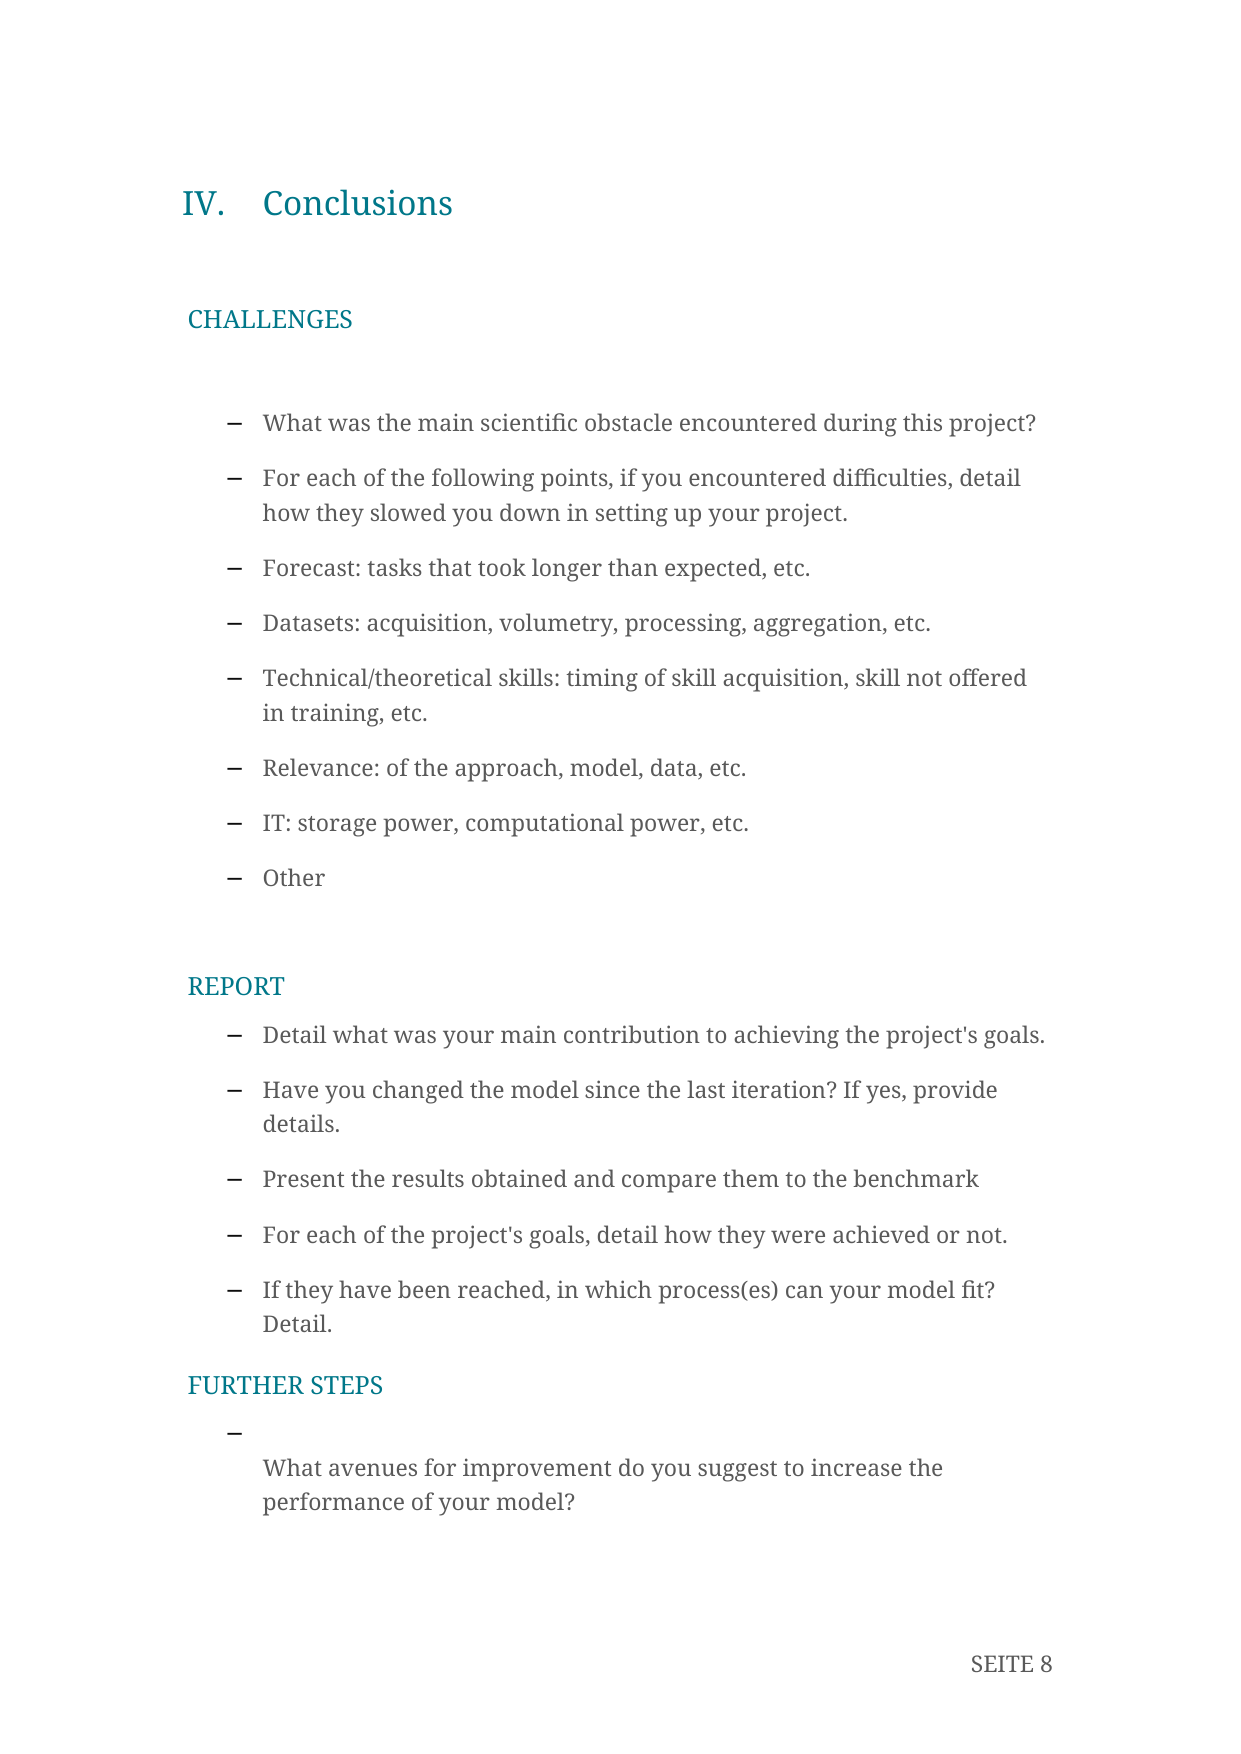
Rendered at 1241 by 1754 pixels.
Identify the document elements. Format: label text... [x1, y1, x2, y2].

list Have you changed the model since the last iteration? If yes, provide details. [225, 1074, 1053, 1139]
list IT: storage power, computational power, etc. [225, 807, 1053, 838]
list Forecast: tasks that took longer than expected, etc. [225, 552, 1053, 583]
list Relevance: of the approach, model, data, etc. [225, 752, 1053, 783]
list Technical/theoretical skills: timing of skill acquisition, skill not offered in training, etc. [225, 662, 1053, 728]
subtitle Report [187, 969, 1053, 1003]
list What avenues for improvement do you suggest to increase the performance of your model? [225, 1417, 1053, 1517]
list Datasets: acquisition, volumetry, processing, aggregation, etc. [225, 607, 1053, 638]
list For each of the project's goals, detail how they were achieved or not. [225, 1218, 1053, 1250]
subtitle further steps [187, 1367, 1053, 1402]
list If they have been reached, in which process(es) can your model fit? Detail. [225, 1274, 1053, 1339]
list Present the results obtained and compare them to the benchmark [225, 1163, 1053, 1194]
subtitle Conclusions [225, 180, 1053, 225]
subtitle challenges [187, 302, 1053, 336]
list What was the main scientific obstacle encountered during this project? [225, 407, 1053, 438]
list Other [225, 862, 1053, 893]
list For each of the following points, if you encountered difficulties, detail how they slowed you down in setting up your project. [225, 462, 1053, 528]
list Detail what was your main contribution to achieving the project's goals. [225, 1018, 1053, 1050]
